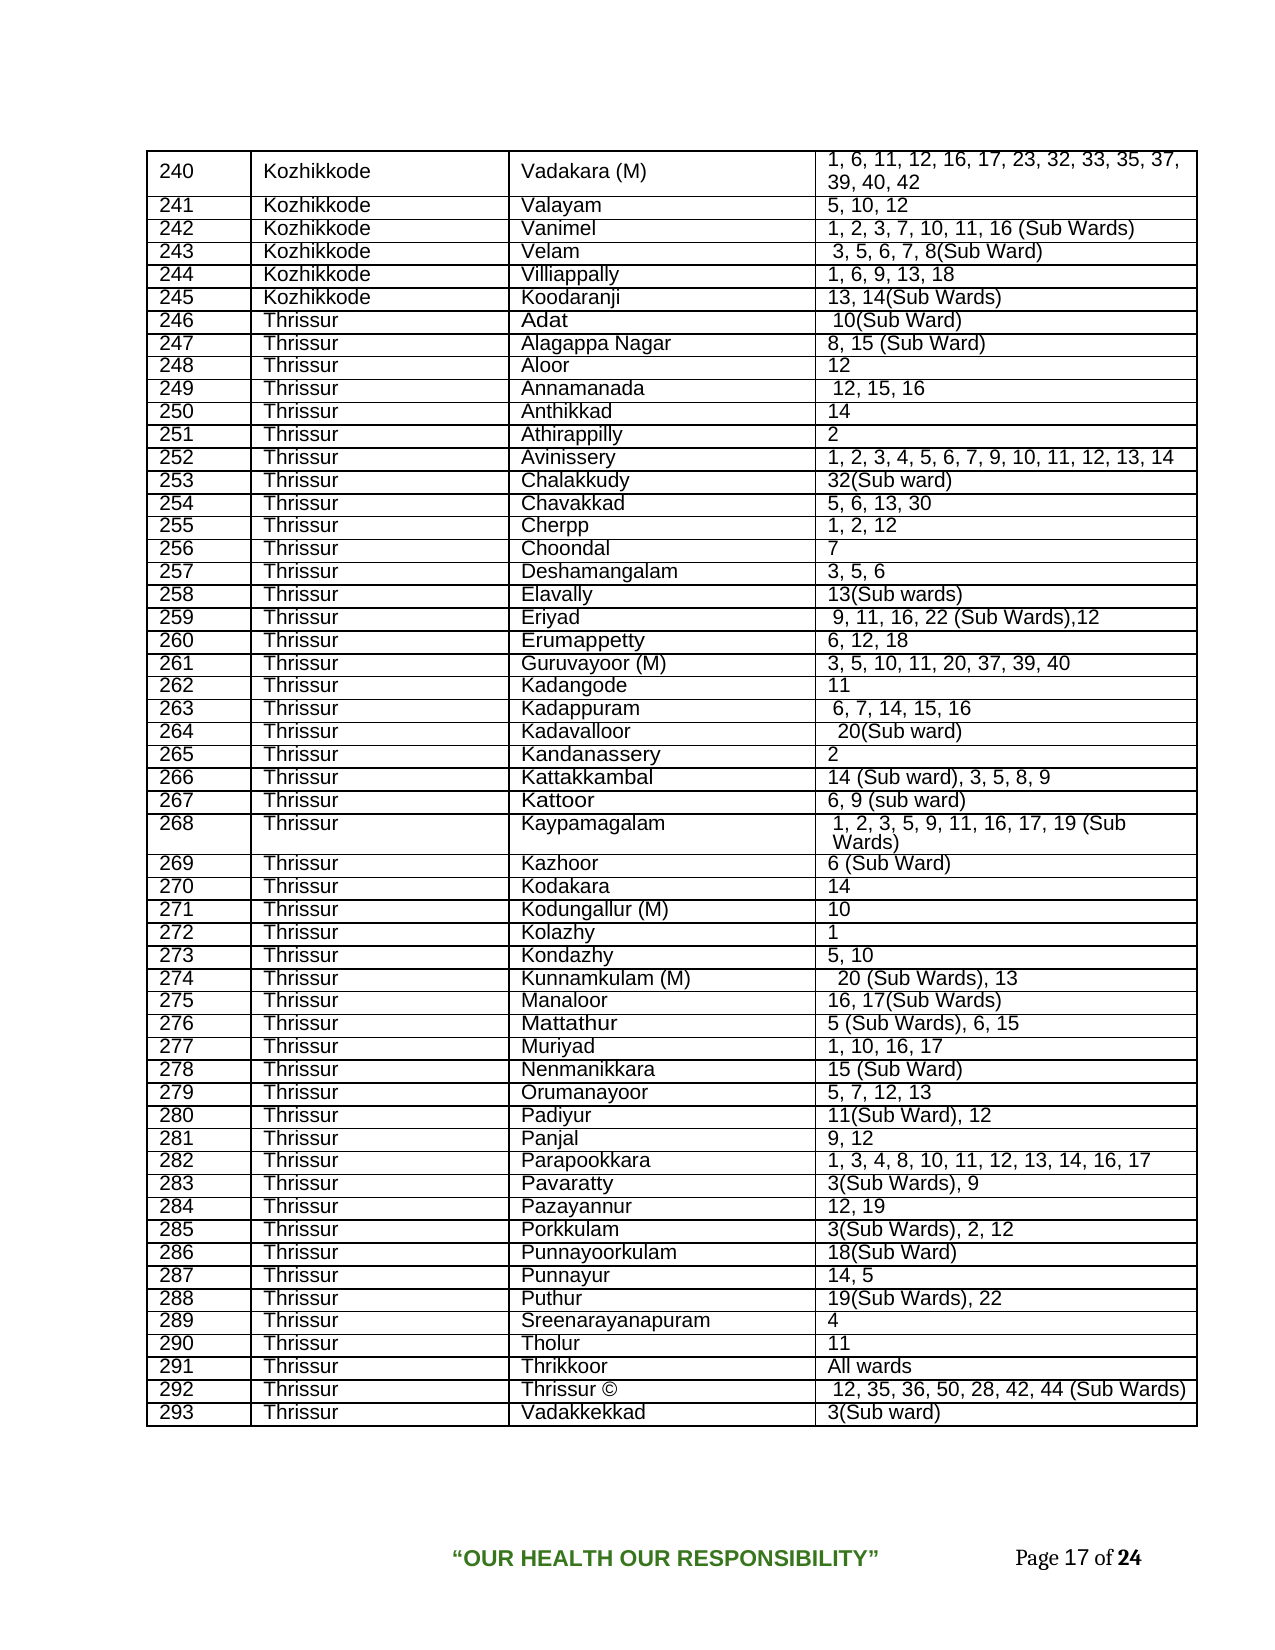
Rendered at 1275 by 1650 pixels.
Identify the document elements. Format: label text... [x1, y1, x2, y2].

table_cell 6 (Sub Ward) [816, 855, 1196, 877]
table_cell 291 [148, 1358, 250, 1379]
table_cell 270 [148, 878, 250, 899]
table_cell 278 [148, 1061, 250, 1082]
table_cell 9, 11, 16, 22 (Sub Wards),12 [816, 609, 1196, 630]
table_cell Athirappilly [510, 426, 815, 447]
table_cell 283 [148, 1175, 250, 1196]
table_cell Aloor [510, 357, 815, 379]
table_cell Thrissur [252, 1061, 508, 1082]
table_cell 1, 6, 9, 13, 18 [816, 266, 1196, 287]
table_cell Thrissur [252, 1084, 508, 1105]
table_cell 273 [148, 947, 250, 968]
table_cell Thrissur [252, 1404, 508, 1425]
table_cell 3, 5, 6, 7, 8(Sub Ward) [816, 243, 1196, 264]
table_cell 251 [148, 426, 250, 447]
table_cell Thrissur [252, 426, 508, 447]
table_cell Adat [510, 312, 815, 333]
table_cell Thrissur [252, 449, 508, 470]
table_cell 261 [148, 655, 250, 676]
table_cell Kodungallur (M) [510, 901, 815, 922]
table_cell 256 [148, 540, 250, 561]
table_cell Thrissur [252, 677, 508, 699]
table_cell Padiyur [510, 1107, 815, 1128]
table_cell 1 [816, 924, 1196, 945]
table_cell 11 [816, 1335, 1196, 1356]
table_cell 286 [148, 1244, 250, 1265]
table_cell Thrissur © [510, 1381, 815, 1402]
table_cell 5, 10 [816, 947, 1196, 968]
table_cell All wards [816, 1358, 1196, 1379]
table_cell Alagappa Nagar [510, 335, 815, 356]
table_cell 10(Sub Ward) [816, 312, 1196, 333]
table_cell 11 [816, 677, 1196, 699]
table_cell Panjal [510, 1129, 815, 1151]
table_cell Vadakkekkad [510, 1404, 815, 1425]
table_cell Thrissur [252, 472, 508, 493]
table_cell 19(Sub Wards), 22 [816, 1290, 1196, 1311]
table_cell Kozhikkode [252, 220, 508, 241]
table_cell 259 [148, 609, 250, 630]
table_cell Choondal [510, 540, 815, 561]
table_cell Thrissur [252, 563, 508, 584]
table_cell Orumanayoor [510, 1084, 815, 1105]
table_cell 10 [816, 901, 1196, 922]
table_cell 2 [816, 746, 1196, 767]
table_cell 247 [148, 335, 250, 356]
table_cell Thrissur [252, 1221, 508, 1242]
table_cell 1, 10, 16, 17 [816, 1038, 1196, 1059]
table_cell 7 [816, 540, 1196, 561]
table_cell Thrissur [252, 700, 508, 722]
table_cell 293 [148, 1404, 250, 1425]
table_cell Vanimel [510, 220, 815, 241]
table_cell 287 [148, 1267, 250, 1288]
table_cell Thrissur [252, 357, 508, 379]
table_cell 258 [148, 586, 250, 607]
table_cell 260 [148, 632, 250, 653]
table_cell Porkkulam [510, 1221, 815, 1242]
table_cell 242 [148, 220, 250, 241]
table_header Vadakara (M) [510, 152, 815, 196]
table_cell Kunnamkulam (M) [510, 970, 815, 991]
table_cell Kozhikkode [252, 243, 508, 264]
table_cell Thrissur [252, 815, 508, 854]
table_cell Kazhoor [510, 855, 815, 877]
table_cell 13, 14(Sub Wards) [816, 289, 1196, 310]
table_cell Thrissur [252, 1015, 508, 1036]
table_cell 12, 35, 36, 50, 28, 42, 44 (Sub Wards) [816, 1381, 1196, 1402]
table_cell 263 [148, 700, 250, 722]
table_cell 3, 5, 6 [816, 563, 1196, 584]
table_cell Kondazhy [510, 947, 815, 968]
table_cell 267 [148, 792, 250, 813]
table_cell Kadappuram [510, 700, 815, 722]
table_cell 249 [148, 380, 250, 402]
table_cell Tholur [510, 1335, 815, 1356]
table_cell Thrissur [252, 878, 508, 899]
table_cell Thrissur [252, 1381, 508, 1402]
table_cell 15 (Sub Ward) [816, 1061, 1196, 1082]
table_cell 9, 12 [816, 1129, 1196, 1151]
table_cell 250 [148, 403, 250, 424]
table_cell Thrissur [252, 517, 508, 538]
table_cell Thrissur [252, 1152, 508, 1173]
table_cell Thrissur [252, 792, 508, 813]
table_cell Thrissur [252, 746, 508, 767]
table_cell 5, 10, 12 [816, 197, 1196, 218]
table_cell 269 [148, 855, 250, 877]
table_cell Thrissur [252, 403, 508, 424]
table_cell Avinissery [510, 449, 815, 470]
table_cell 3(Sub Wards), 2, 12 [816, 1221, 1196, 1242]
table_cell 12, 19 [816, 1198, 1196, 1219]
table_cell Kadangode [510, 677, 815, 699]
table_cell 266 [148, 769, 250, 790]
table_cell Thrissur [252, 655, 508, 676]
table_cell Muriyad [510, 1038, 815, 1059]
table_cell 275 [148, 992, 250, 1013]
table_cell 5, 6, 13, 30 [816, 495, 1196, 516]
table_cell 5, 7, 12, 13 [816, 1084, 1196, 1105]
table_cell 285 [148, 1221, 250, 1242]
table_cell 1, 3, 4, 8, 10, 11, 12, 13, 14, 16, 17 [816, 1152, 1196, 1173]
table_cell Thrissur [252, 380, 508, 402]
table_cell Thrissur [252, 1175, 508, 1196]
table_cell 254 [148, 495, 250, 516]
table_cell Thrissur [252, 632, 508, 653]
table_cell Thrissur [252, 769, 508, 790]
table_cell Villiappally [510, 266, 815, 287]
table_header 1, 6, 11, 12, 16, 17, 23, 32, 33, 35, 37, 39, 40, 42 [816, 152, 1196, 196]
table_cell 8, 15 (Sub Ward) [816, 335, 1196, 356]
table_cell Thrissur [252, 609, 508, 630]
table_cell 3(Sub ward) [816, 1404, 1196, 1425]
table_cell Punnayoorkulam [510, 1244, 815, 1265]
table_cell Valayam [510, 197, 815, 218]
table_cell 245 [148, 289, 250, 310]
table_cell 6, 7, 14, 15, 16 [816, 700, 1196, 722]
table_cell Elavally [510, 586, 815, 607]
table_cell 246 [148, 312, 250, 333]
table_cell Kozhikkode [252, 289, 508, 310]
table_cell Kodakara [510, 878, 815, 899]
table_cell Kadavalloor [510, 723, 815, 744]
table_cell 272 [148, 924, 250, 945]
table_cell 241 [148, 197, 250, 218]
table_cell 18(Sub Ward) [816, 1244, 1196, 1265]
table_cell 32(Sub ward) [816, 472, 1196, 493]
table_cell Thrissur [252, 312, 508, 333]
table_cell 1, 2, 12 [816, 517, 1196, 538]
table_cell Koodaranji [510, 289, 815, 310]
table_cell 257 [148, 563, 250, 584]
table_cell 252 [148, 449, 250, 470]
table_cell Guruvayoor (M) [510, 655, 815, 676]
table_cell Eriyad [510, 609, 815, 630]
table_cell Kozhikkode [252, 266, 508, 287]
table_cell 284 [148, 1198, 250, 1219]
table_cell Kaypamagalam [510, 815, 815, 854]
table_cell 14 (Sub ward), 3, 5, 8, 9 [816, 769, 1196, 790]
table_cell Kattoor [510, 792, 815, 813]
table_cell Erumappetty [510, 632, 815, 653]
table_cell 244 [148, 266, 250, 287]
table_cell 288 [148, 1290, 250, 1311]
table_cell Thrissur [252, 1335, 508, 1356]
table_cell Velam [510, 243, 815, 264]
table_cell 12, 15, 16 [816, 380, 1196, 402]
table_cell Kattakkambal [510, 769, 815, 790]
table_cell 1, 2, 3, 4, 5, 6, 7, 9, 10, 11, 12, 13, 14 [816, 449, 1196, 470]
table_cell 12 [816, 357, 1196, 379]
table_cell Pazayannur [510, 1198, 815, 1219]
table_cell Thrissur [252, 1358, 508, 1379]
table_cell 11(Sub Ward), 12 [816, 1107, 1196, 1128]
table_cell 276 [148, 1015, 250, 1036]
table_cell 6, 9 (sub ward) [816, 792, 1196, 813]
table_cell Thrikkoor [510, 1358, 815, 1379]
table_cell Annamanada [510, 380, 815, 402]
table_cell 277 [148, 1038, 250, 1059]
table_cell Thrissur [252, 495, 508, 516]
table_cell 268 [148, 815, 250, 854]
table_cell 5 (Sub Wards), 6, 15 [816, 1015, 1196, 1036]
table_header 240 [148, 152, 250, 196]
table_cell 281 [148, 1129, 250, 1151]
table_cell Kozhikkode [252, 197, 508, 218]
table_cell Thrissur [252, 1107, 508, 1128]
table_cell 271 [148, 901, 250, 922]
table_cell Chavakkad [510, 495, 815, 516]
table_cell Kandanassery [510, 746, 815, 767]
table_cell 14 [816, 403, 1196, 424]
table_cell Thrissur [252, 1038, 508, 1059]
table_cell 3, 5, 10, 11, 20, 37, 39, 40 [816, 655, 1196, 676]
table_cell Cherpp [510, 517, 815, 538]
table_cell 289 [148, 1312, 250, 1334]
table_cell Parapookkara [510, 1152, 815, 1173]
table_cell 4 [816, 1312, 1196, 1334]
table_cell Anthikkad [510, 403, 815, 424]
table_cell 14, 5 [816, 1267, 1196, 1288]
table_cell 1, 2, 3, 5, 9, 11, 16, 17, 19 (Sub Wards) [816, 815, 1196, 854]
table_cell Thrissur [252, 1312, 508, 1334]
table_cell 16, 17(Sub Wards) [816, 992, 1196, 1013]
table_cell Thrissur [252, 540, 508, 561]
table_cell 255 [148, 517, 250, 538]
table_cell 243 [148, 243, 250, 264]
table_cell 248 [148, 357, 250, 379]
table_cell 279 [148, 1084, 250, 1105]
table_cell Thrissur [252, 924, 508, 945]
table_cell Sreenarayanapuram [510, 1312, 815, 1334]
table_cell Thrissur [252, 970, 508, 991]
table_cell 20 (Sub Wards), 13 [816, 970, 1196, 991]
table_cell 280 [148, 1107, 250, 1128]
table_cell Thrissur [252, 947, 508, 968]
table_cell Thrissur [252, 723, 508, 744]
table_cell 2 [816, 426, 1196, 447]
table_cell Pavaratty [510, 1175, 815, 1196]
table_cell Thrissur [252, 586, 508, 607]
table_cell Deshamangalam [510, 563, 815, 584]
table_cell 282 [148, 1152, 250, 1173]
table_cell Manaloor [510, 992, 815, 1013]
table_cell Thrissur [252, 992, 508, 1013]
table_cell Kolazhy [510, 924, 815, 945]
table_cell 20(Sub ward) [816, 723, 1196, 744]
table_cell 13(Sub wards) [816, 586, 1196, 607]
table_cell 292 [148, 1381, 250, 1402]
table_cell 253 [148, 472, 250, 493]
table_cell 262 [148, 677, 250, 699]
table_cell 3(Sub Wards), 9 [816, 1175, 1196, 1196]
table_cell Thrissur [252, 1290, 508, 1311]
table_cell 290 [148, 1335, 250, 1356]
table_cell Thrissur [252, 1267, 508, 1288]
table_cell Thrissur [252, 335, 508, 356]
table_cell Thrissur [252, 1129, 508, 1151]
table_cell Chalakkudy [510, 472, 815, 493]
table_cell 6, 12, 18 [816, 632, 1196, 653]
table_cell Thrissur [252, 901, 508, 922]
table_cell 14 [816, 878, 1196, 899]
table_cell 264 [148, 723, 250, 744]
table_cell Thrissur [252, 1244, 508, 1265]
table_header Kozhikkode [252, 152, 508, 196]
table_cell Mattathur [510, 1015, 815, 1036]
table_cell 265 [148, 746, 250, 767]
table_cell Thrissur [252, 1198, 508, 1219]
table_cell Punnayur [510, 1267, 815, 1288]
table_cell Nenmanikkara [510, 1061, 815, 1082]
table_cell 274 [148, 970, 250, 991]
table_cell 1, 2, 3, 7, 10, 11, 16 (Sub Wards) [816, 220, 1196, 241]
table_cell Puthur [510, 1290, 815, 1311]
table_cell Thrissur [252, 855, 508, 877]
